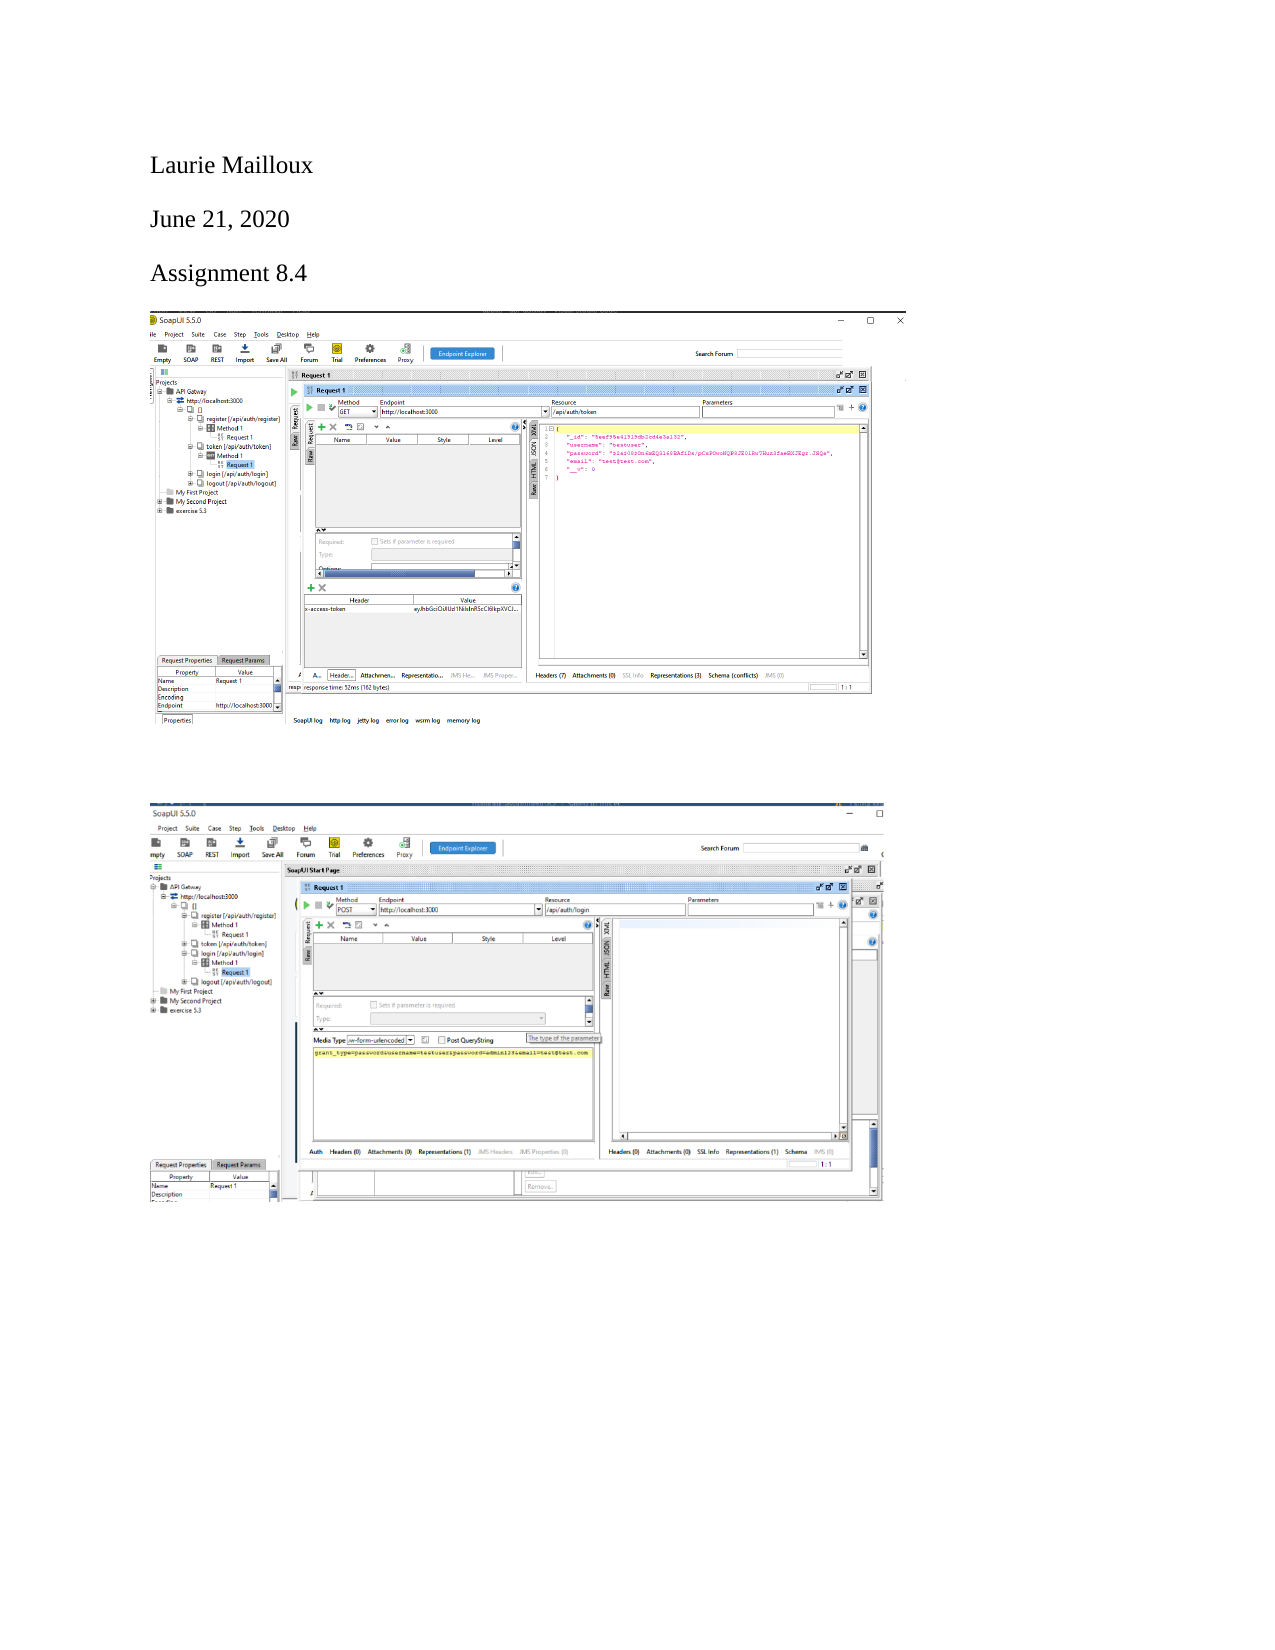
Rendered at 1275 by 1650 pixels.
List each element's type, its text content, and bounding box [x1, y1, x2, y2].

picture [150, 803, 884, 1202]
picture [150, 311, 906, 724]
text Assignment 8.4 [150, 258, 1125, 286]
text June 21, 2020 [150, 204, 1125, 233]
text Laurie Mailloux [150, 150, 1125, 179]
